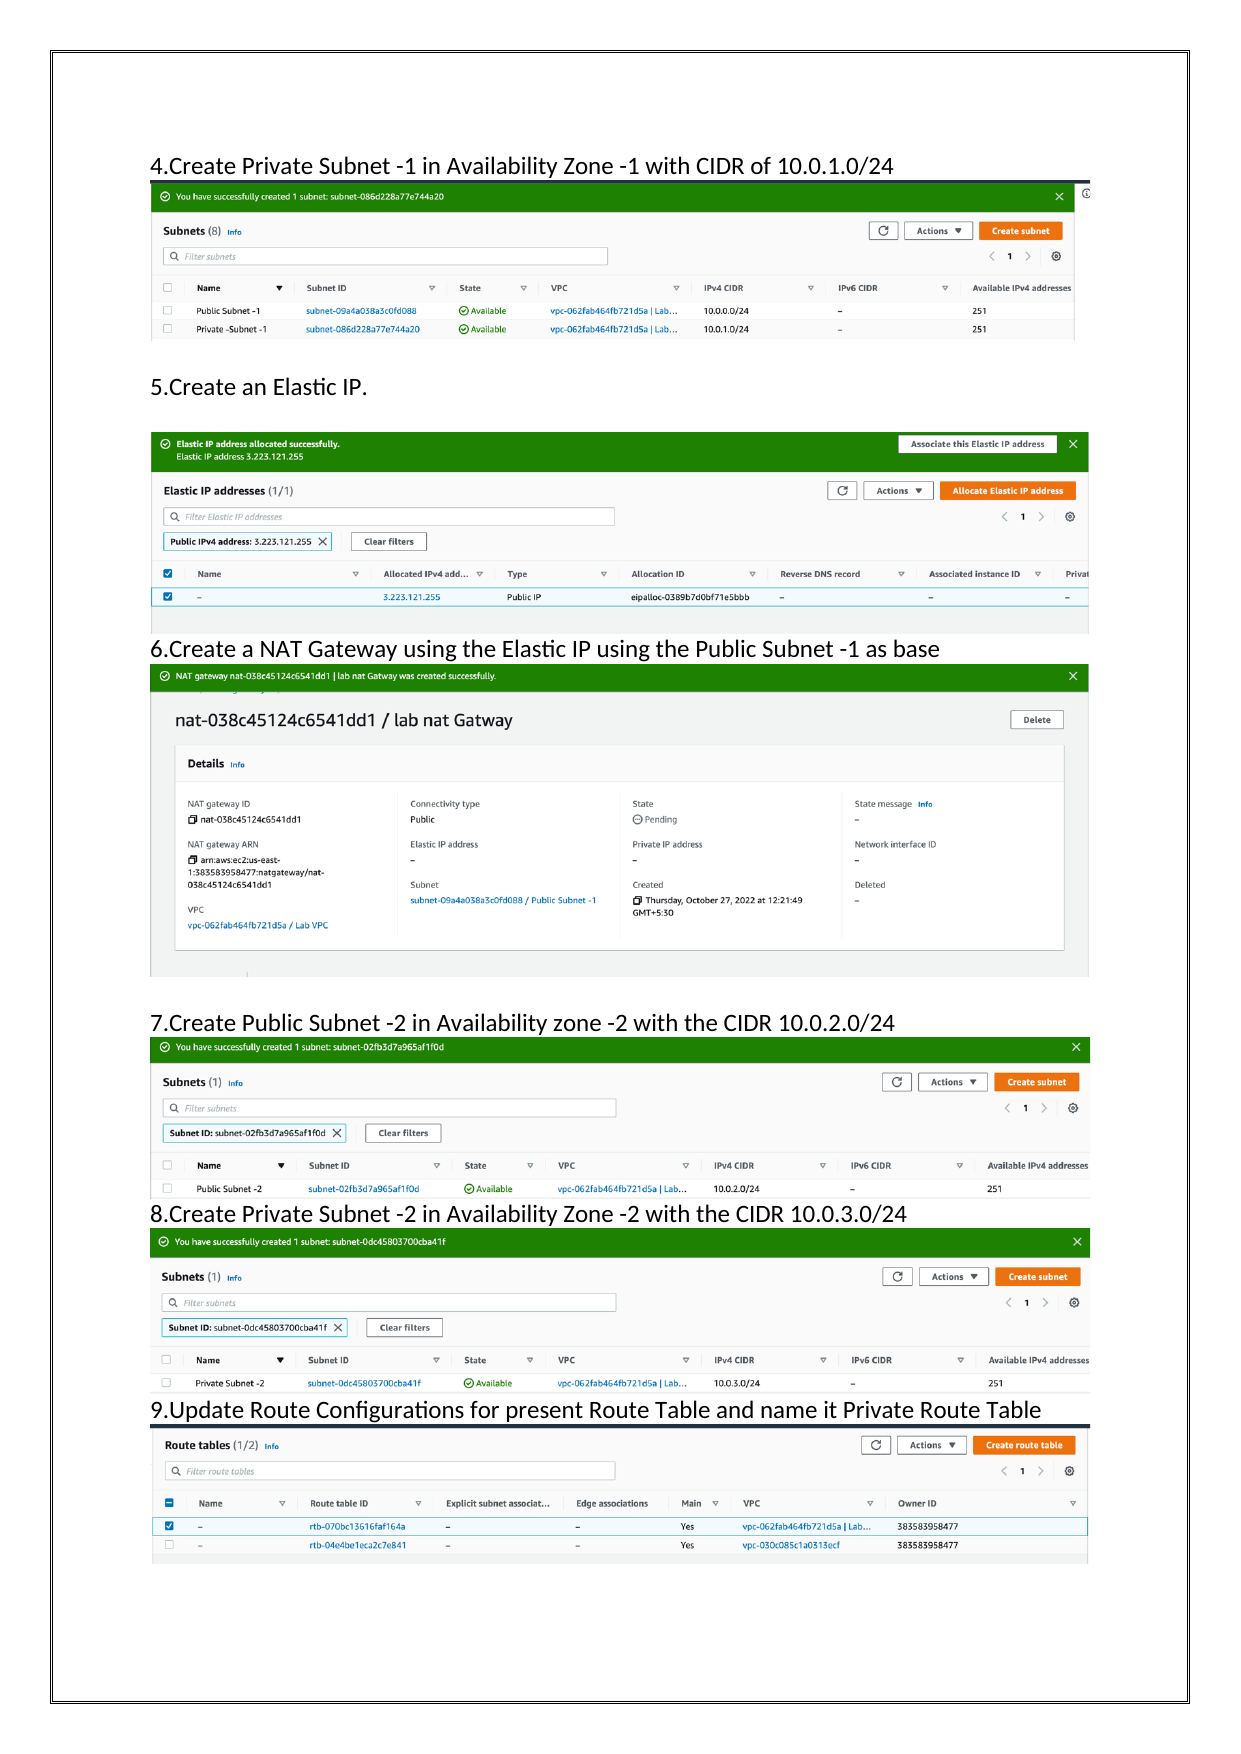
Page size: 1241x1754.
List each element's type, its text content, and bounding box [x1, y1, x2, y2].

picture [150, 1228, 1091, 1394]
picture [150, 1037, 1091, 1199]
text 7.Create Public Subnet -2 in Availability zone -2 with the CIDR 10.0.2.0/24 [150, 1007, 1090, 1037]
picture [150, 664, 1091, 977]
picture [150, 432, 1091, 634]
text 9.Update Route Configurations for present Route Table and name it Private Route Table [150, 1394, 1090, 1424]
text 5.Create an Elastic IP. [150, 371, 1090, 402]
picture [150, 180, 1091, 341]
text 8.Create Private Subnet -2 in Availability Zone -2 with the CIDR 10.0.3.0/24 [150, 1199, 1090, 1228]
text 4.Create Private Subnet -1 in Availability Zone -1 with CIDR of 10.0.1.0/24 [150, 150, 1090, 180]
text 6.Create a NAT Gateway using the Elastic IP using the Public Subnet -1 as base [150, 634, 1090, 664]
picture [150, 1424, 1091, 1564]
